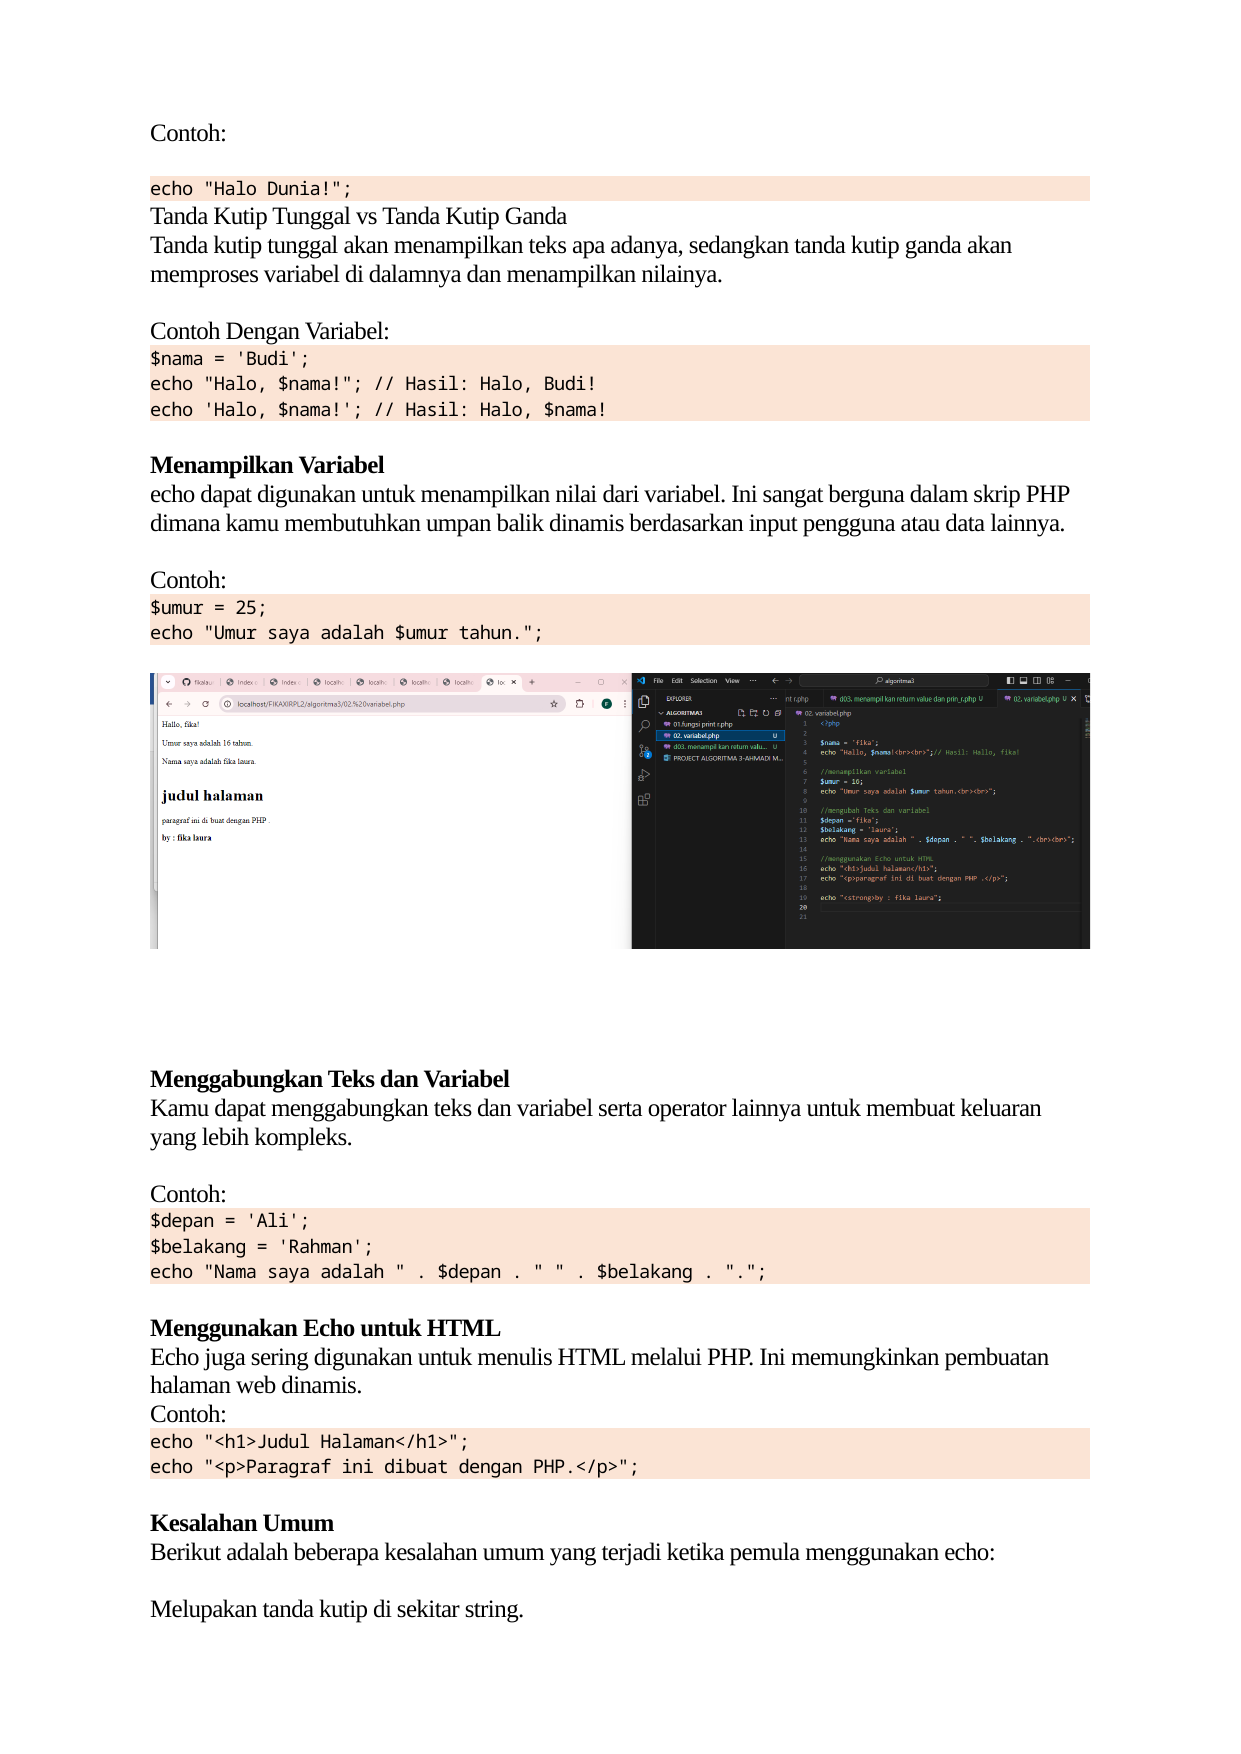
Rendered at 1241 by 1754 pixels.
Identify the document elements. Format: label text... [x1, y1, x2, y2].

text echo "Nama saya adalah " . $depan . " " . $belakang . "."; [150, 1259, 1090, 1284]
text $umur = 25; [150, 594, 1090, 619]
text $nama = 'Budi'; [150, 345, 1090, 370]
text Kamu dapat menggabungkan teks dan variabel serta operator lainnya untuk membuat keluaran yang lebih kompleks. [150, 1093, 1090, 1150]
text Contoh: [150, 1179, 1090, 1208]
text Menampilkan Variabel [150, 450, 1090, 479]
text echo "Halo Dunia!"; [150, 176, 1090, 201]
text Melupakan tanda kutip di sekitar string. [150, 1594, 1090, 1623]
text echo "Umur saya adalah $umur tahun."; [150, 619, 1090, 645]
text echo "Halo, $nama!"; // Hasil: Halo, Budi! [150, 370, 1090, 396]
text echo dapat digunakan untuk menampilkan nilai dari variabel. Ini sangat berguna dalam skrip PHP dimana kamu membutuhkan umpan balik dinamis berdasarkan input pengguna atau data lainnya. [150, 479, 1090, 536]
text echo "<p>Paragraf ini dibuat dengan PHP.</p>"; [150, 1454, 1090, 1479]
text echo "<h1>Judul Halaman</h1>"; [150, 1428, 1090, 1454]
text Menggunakan Echo untuk HTML [150, 1313, 1090, 1342]
text Echo juga sering digunakan untuk menulis HTML melalui PHP. Ini memungkinkan pembuatan halaman web dinamis. [150, 1342, 1090, 1399]
text Contoh: [150, 565, 1090, 594]
picture [150, 673, 1091, 949]
text Contoh Dengan Variabel: [150, 316, 1090, 345]
text $depan = 'Ali'; [150, 1208, 1090, 1233]
text $belakang = 'Rahman'; [150, 1233, 1090, 1259]
text Contoh: [150, 118, 1090, 147]
text echo 'Halo, $nama!'; // Hasil: Halo, $nama! [150, 396, 1090, 421]
text Menggabungkan Teks dan Variabel [150, 1064, 1090, 1093]
text Tanda kutip tunggal akan menampilkan teks apa adanya, sedangkan tanda kutip ganda akan memproses variabel di dalamnya dan menampilkan nilainya. [150, 230, 1090, 287]
text Tanda Kutip Tunggal vs Tanda Kutip Ganda [150, 201, 1090, 230]
text Kesalahan Umum [150, 1508, 1090, 1537]
text Berikut adalah beberapa kesalahan umum yang terjadi ketika pemula menggunakan echo: [150, 1537, 1090, 1565]
text Contoh: [150, 1399, 1090, 1428]
